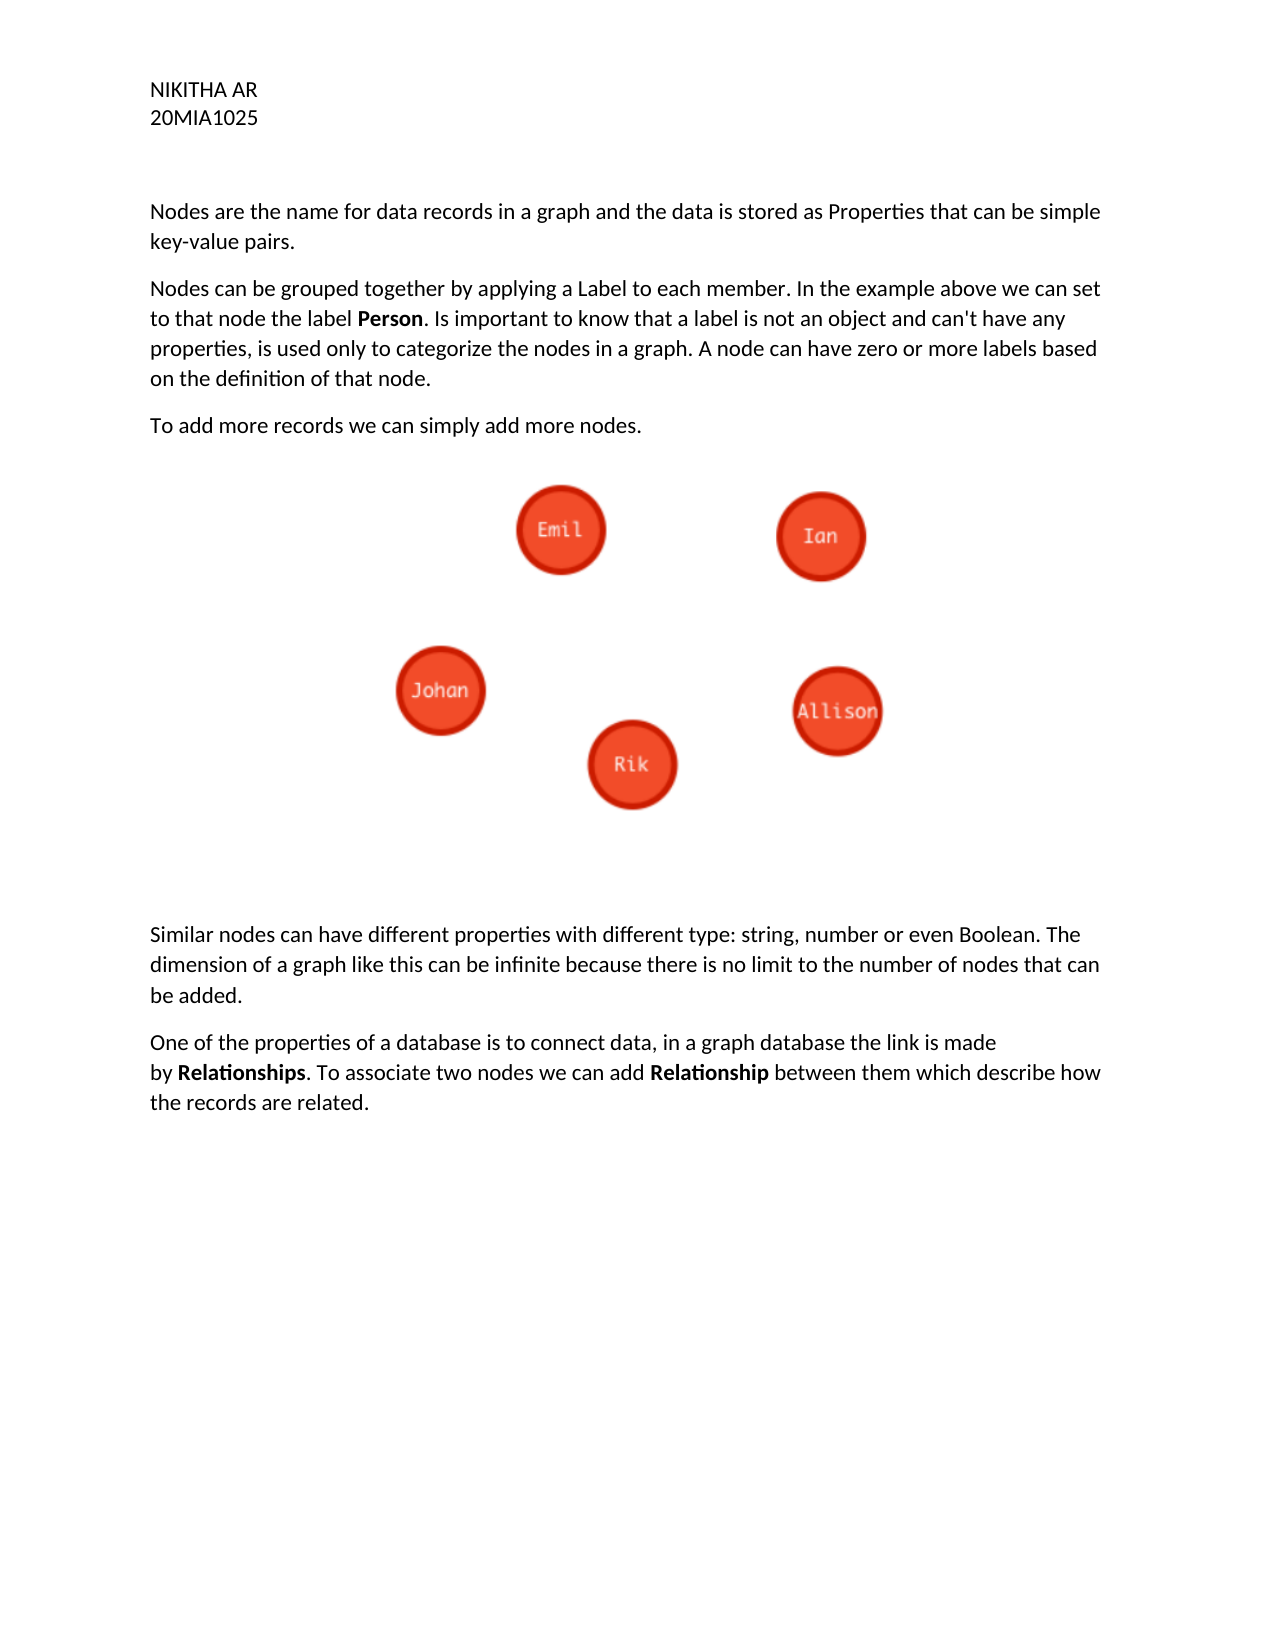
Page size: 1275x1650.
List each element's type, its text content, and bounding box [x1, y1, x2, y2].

text To add more records we can simply add more nodes. [150, 411, 1125, 439]
picture [347, 454, 928, 853]
text Similar nodes can have different properties with different type: string, number or even Boolean. The dimension of a graph like this can be infinite because there is no limit to the number of nodes that can be added. [150, 920, 1125, 1009]
text Nodes can be grouped together by applying a Label to each member. In the example above we can set to that node the label Person. Is important to know that a label is not an object and can't have any properties, is used only to categorize the nodes in a graph. A node can have zero or more labels based on the definition of that node. [150, 274, 1125, 393]
text Nodes are the name for data records in a graph and the data is stored as Properties that can be simple key-value pairs. [150, 197, 1125, 255]
text One of the properties of a database is to connect data, in a graph database the link is made by Relationships. To associate two nodes we can add Relationship between them which describe how the records are related. [150, 1028, 1125, 1116]
